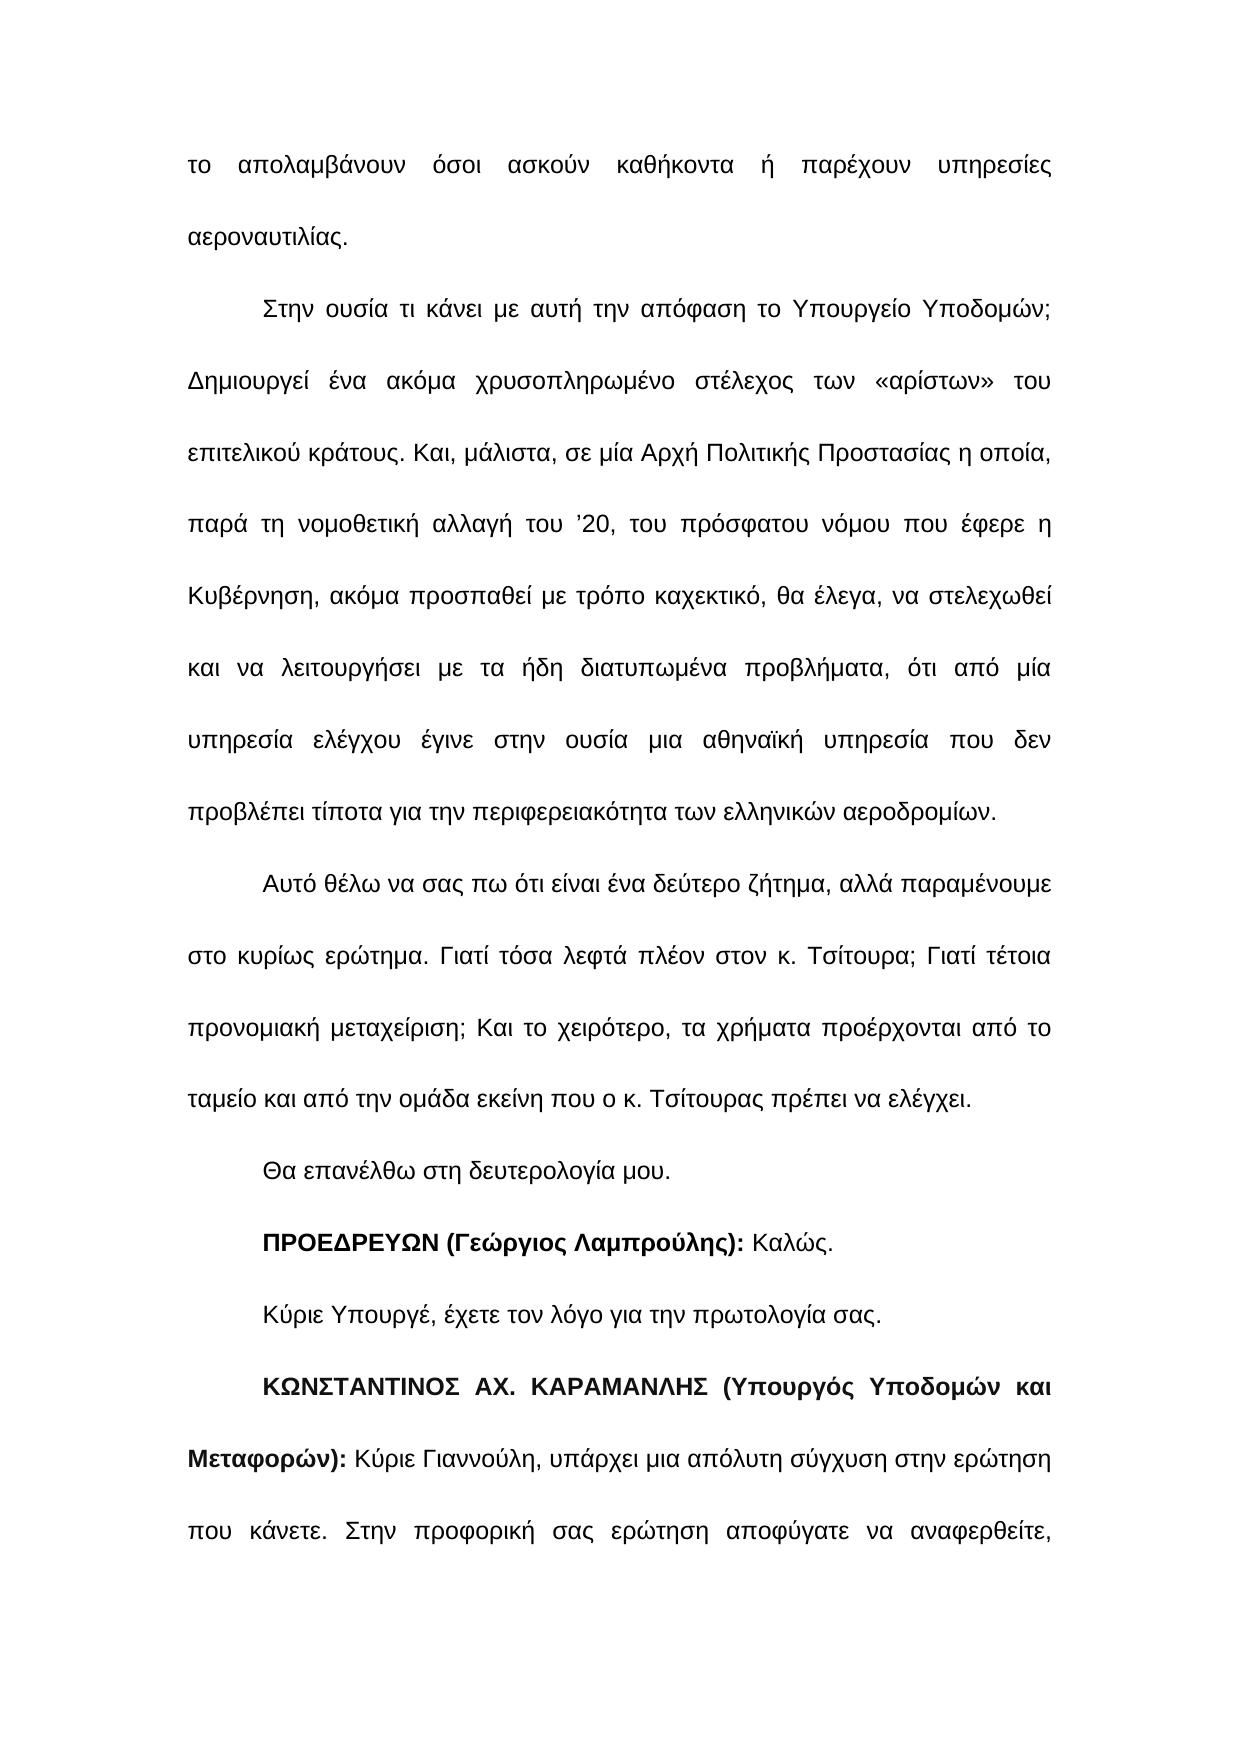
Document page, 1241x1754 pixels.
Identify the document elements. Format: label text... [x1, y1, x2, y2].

text Στην ουσία τι κάνει με αυτή την απόφαση το Υπουργείο Υποδομών; Δημιουργεί ένα ακόμα χρυσοπληρωμένο στέλεχος των «αρίστων» του επιτελικού κράτους. Και, μάλιστα, σε μία Αρχή Πολιτικής Προστασίας η οποία, παρά τη νομοθετική αλλαγή του ’20, του πρόσφατου νόμου που έφερε η Κυβέρνηση, ακόμα προσπαθεί με τρόπο καχεκτικό, θα έλεγα, να στελεχωθεί και να λειτουργήσει με τα ήδη διατυπωμένα προβλήματα, ότι από μία υπηρεσία ελέγχου έγινε στην ουσία μια αθηναϊκή υπηρεσία που δεν προβλέπει τίποτα για την περιφερειακότητα των ελληνικών αεροδρομίων. [187, 294, 1053, 826]
text Θα επανέλθω στη δευτερολογία μου. [187, 1156, 1053, 1185]
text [187, 150, 1053, 251]
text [187, 1372, 1053, 1544]
text ΠΡΟΕΔΡΕΥΩΝ (Γεώργιος Λαμπρούλης): Καλώς. [187, 1228, 1053, 1257]
text Αυτό θέλω να σας πω ότι είναι ένα δεύτερο ζήτημα, αλλά παραμένουμε στο κυρίως ερώτημα. Γιατί τόσα λεφτά πλέον στον κ. Τσίτουρα; Γιατί τέτοια προνομιακή μεταχείριση; Και το χειρότερο, τα χρήματα προέρχονται από το ταμείο και από την ομάδα εκείνη που ο κ. Τσίτουρας πρέπει να ελέγχει. [187, 869, 1053, 1113]
text Κύριε Υπουργέ, έχετε τον λόγο για την πρωτολογία σας. [187, 1300, 1053, 1329]
